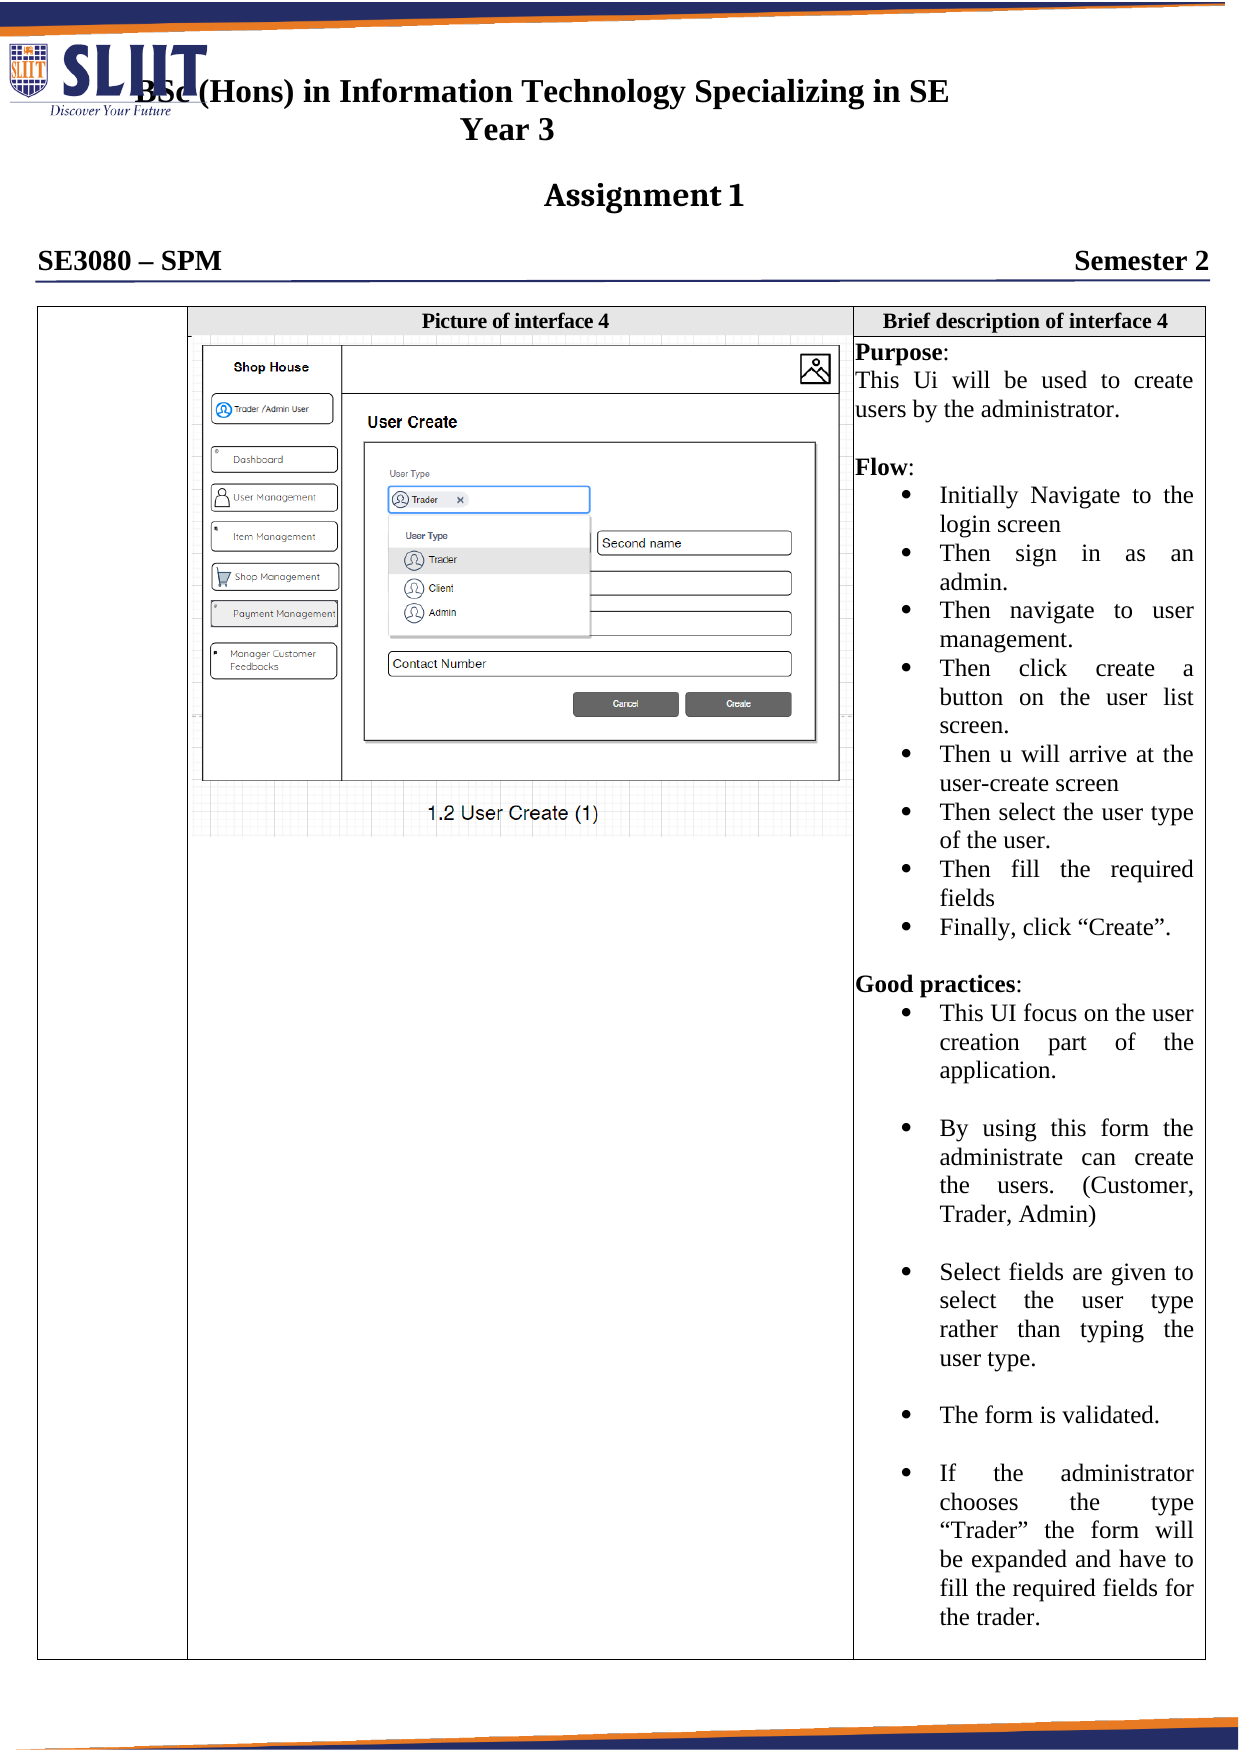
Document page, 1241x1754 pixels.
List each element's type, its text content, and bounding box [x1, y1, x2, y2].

table_cell Picture of interface 4 [188, 307, 853, 336]
picture [191, 335, 853, 837]
table_cell [188, 337, 853, 1659]
picture [0, 2, 1224, 120]
table_cell Brief description of interface 4 [854, 307, 1205, 336]
table_cell Purpose: This Ui will be used to create users by the administrator. Flow: Initially Navigate to the login screen Then sign in as an admin. Then navigate to user management. Then click create a button on the user list screen. Then u will arrive at the user-create screen Then select the user type of the user. Then fill the required fields Finally, click “Create”. Good practices: This UI focus on the user creation part of the application. By using this form the administrate can create the users. (Customer, Trader, Admin) Select fields are given to select the user type rather than typing the user type. The form is validated. If the administrator chooses the type “Trader” the form will be expanded and have to fill the required fields for the trader. [854, 337, 1205, 1659]
